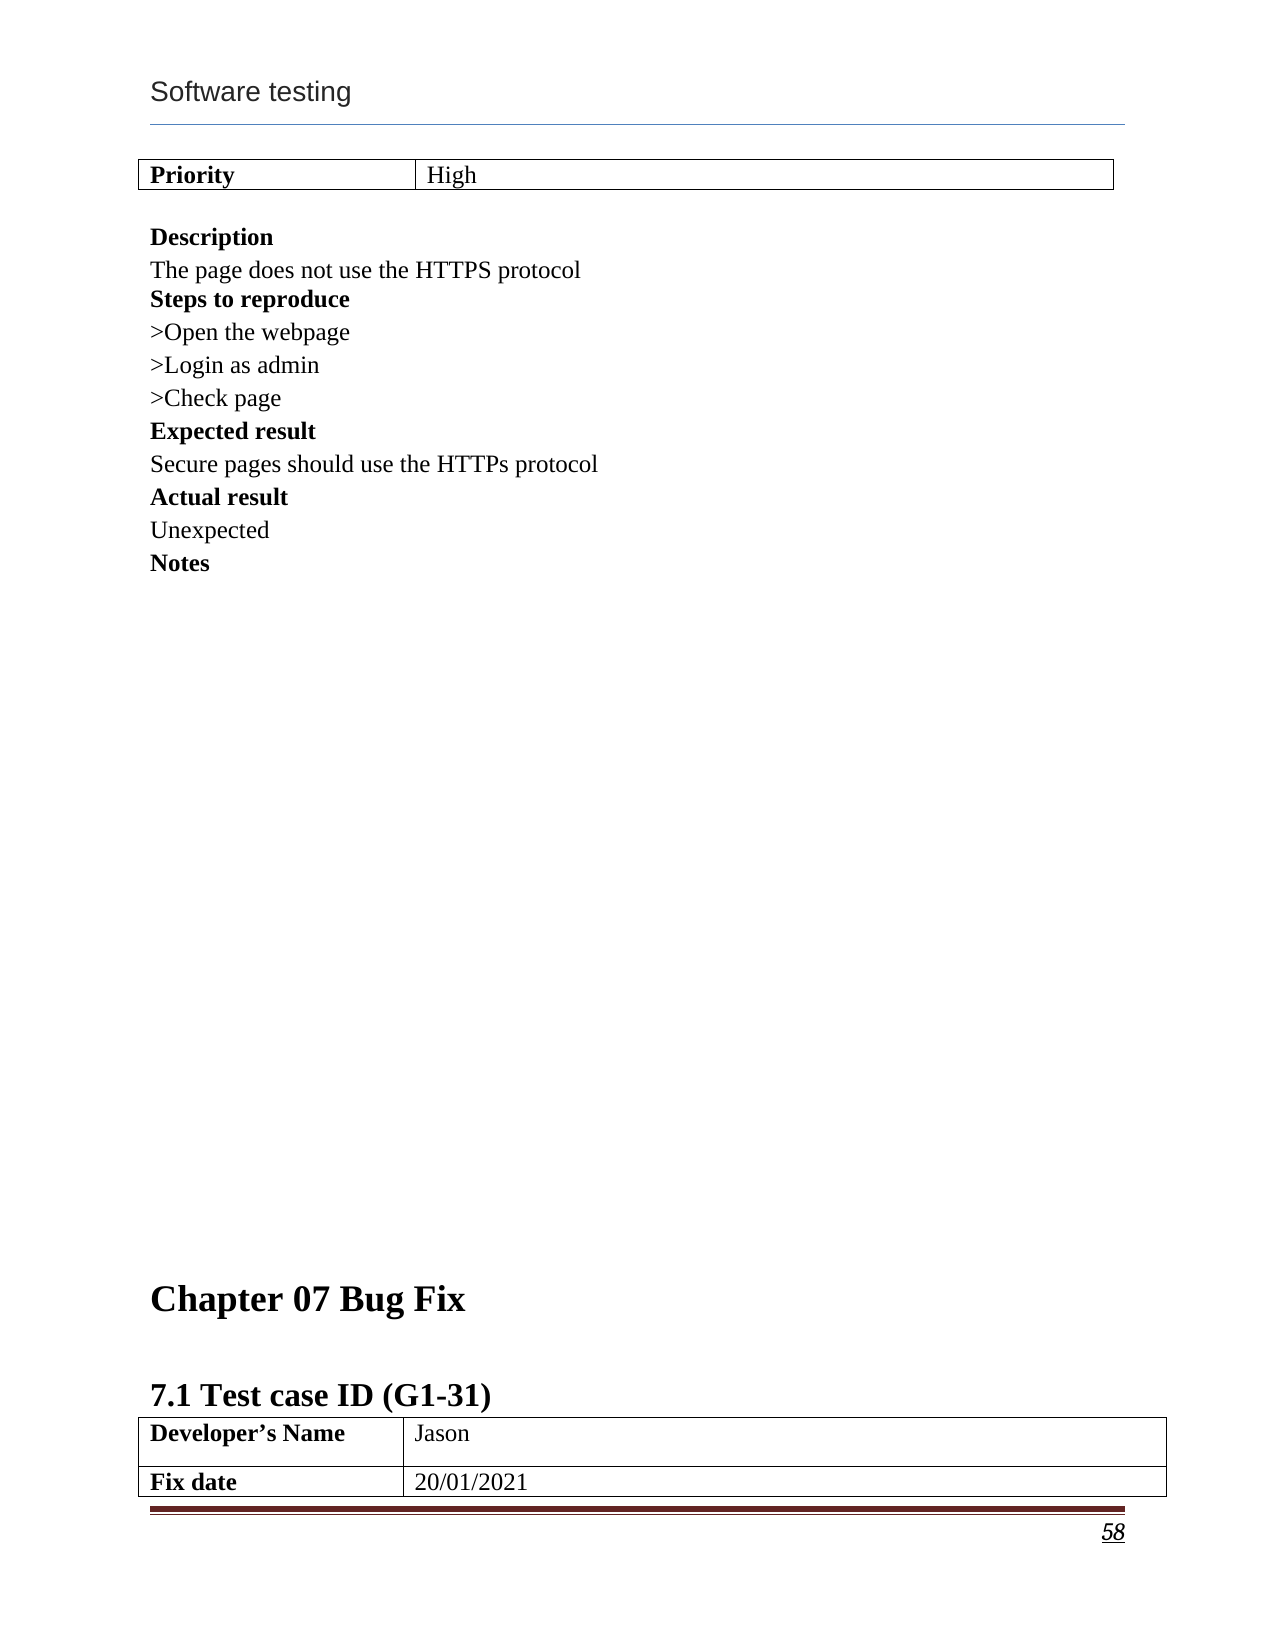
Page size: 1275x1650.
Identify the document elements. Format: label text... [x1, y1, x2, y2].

table_cell Priority [139, 160, 415, 188]
text >Check page [150, 383, 1125, 412]
text Actual result [150, 482, 1125, 511]
table_cell Fix date [139, 1467, 403, 1496]
text Notes [150, 548, 1125, 577]
subtitle Chapter 07 Bug Fix [150, 1276, 1125, 1319]
text Unexpected [150, 515, 1125, 544]
text Description [150, 222, 1125, 251]
subtitle 7.1 Test case ID (G1-31) [150, 1376, 1125, 1414]
text >Login as admin [150, 350, 1125, 379]
text Steps to reproduce [150, 284, 1125, 313]
table_cell High [416, 160, 1113, 188]
table_header Developer’s Name [139, 1418, 403, 1466]
text The page does not use the HTTPS protocol [150, 256, 1125, 284]
text Expected result [150, 416, 1125, 445]
table_cell 20/01/2021 [404, 1467, 1166, 1496]
text Secure pages should use the HTTPs protocol [150, 449, 1125, 478]
table_header Jason [404, 1418, 1166, 1466]
text >Open the webpage [150, 317, 1125, 346]
